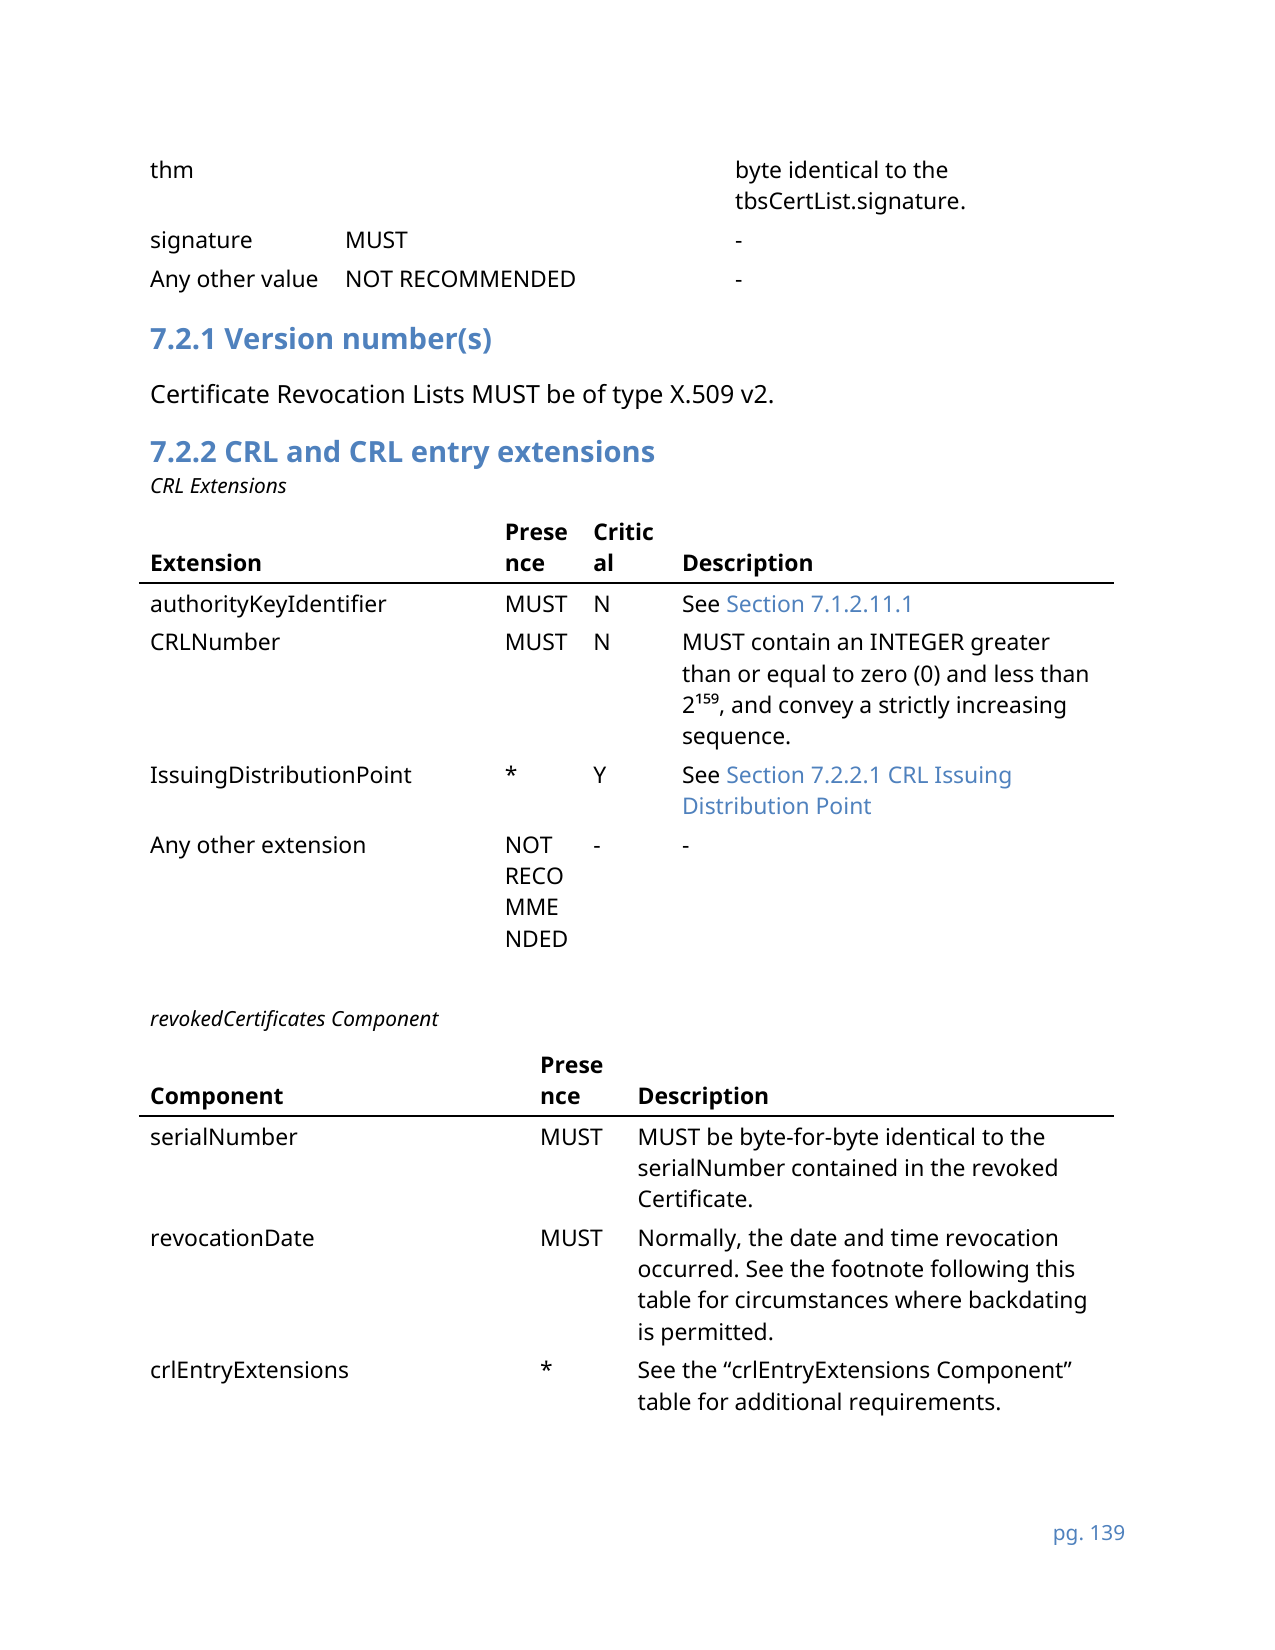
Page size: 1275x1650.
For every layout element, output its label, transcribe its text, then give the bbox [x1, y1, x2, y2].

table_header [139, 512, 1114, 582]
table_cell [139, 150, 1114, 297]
text Certificate Revocation Lists MUST be of type X.509 v2. [150, 377, 1125, 411]
text revokedCertificates Component [150, 1004, 1125, 1033]
subtitle 7.2.2 CRL and CRL entry extensions [150, 432, 1125, 471]
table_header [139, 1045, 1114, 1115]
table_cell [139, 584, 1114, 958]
text CRL Extensions [150, 471, 1125, 500]
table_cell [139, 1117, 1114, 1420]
subtitle 7.2.1 Version number(s) [150, 318, 1125, 358]
